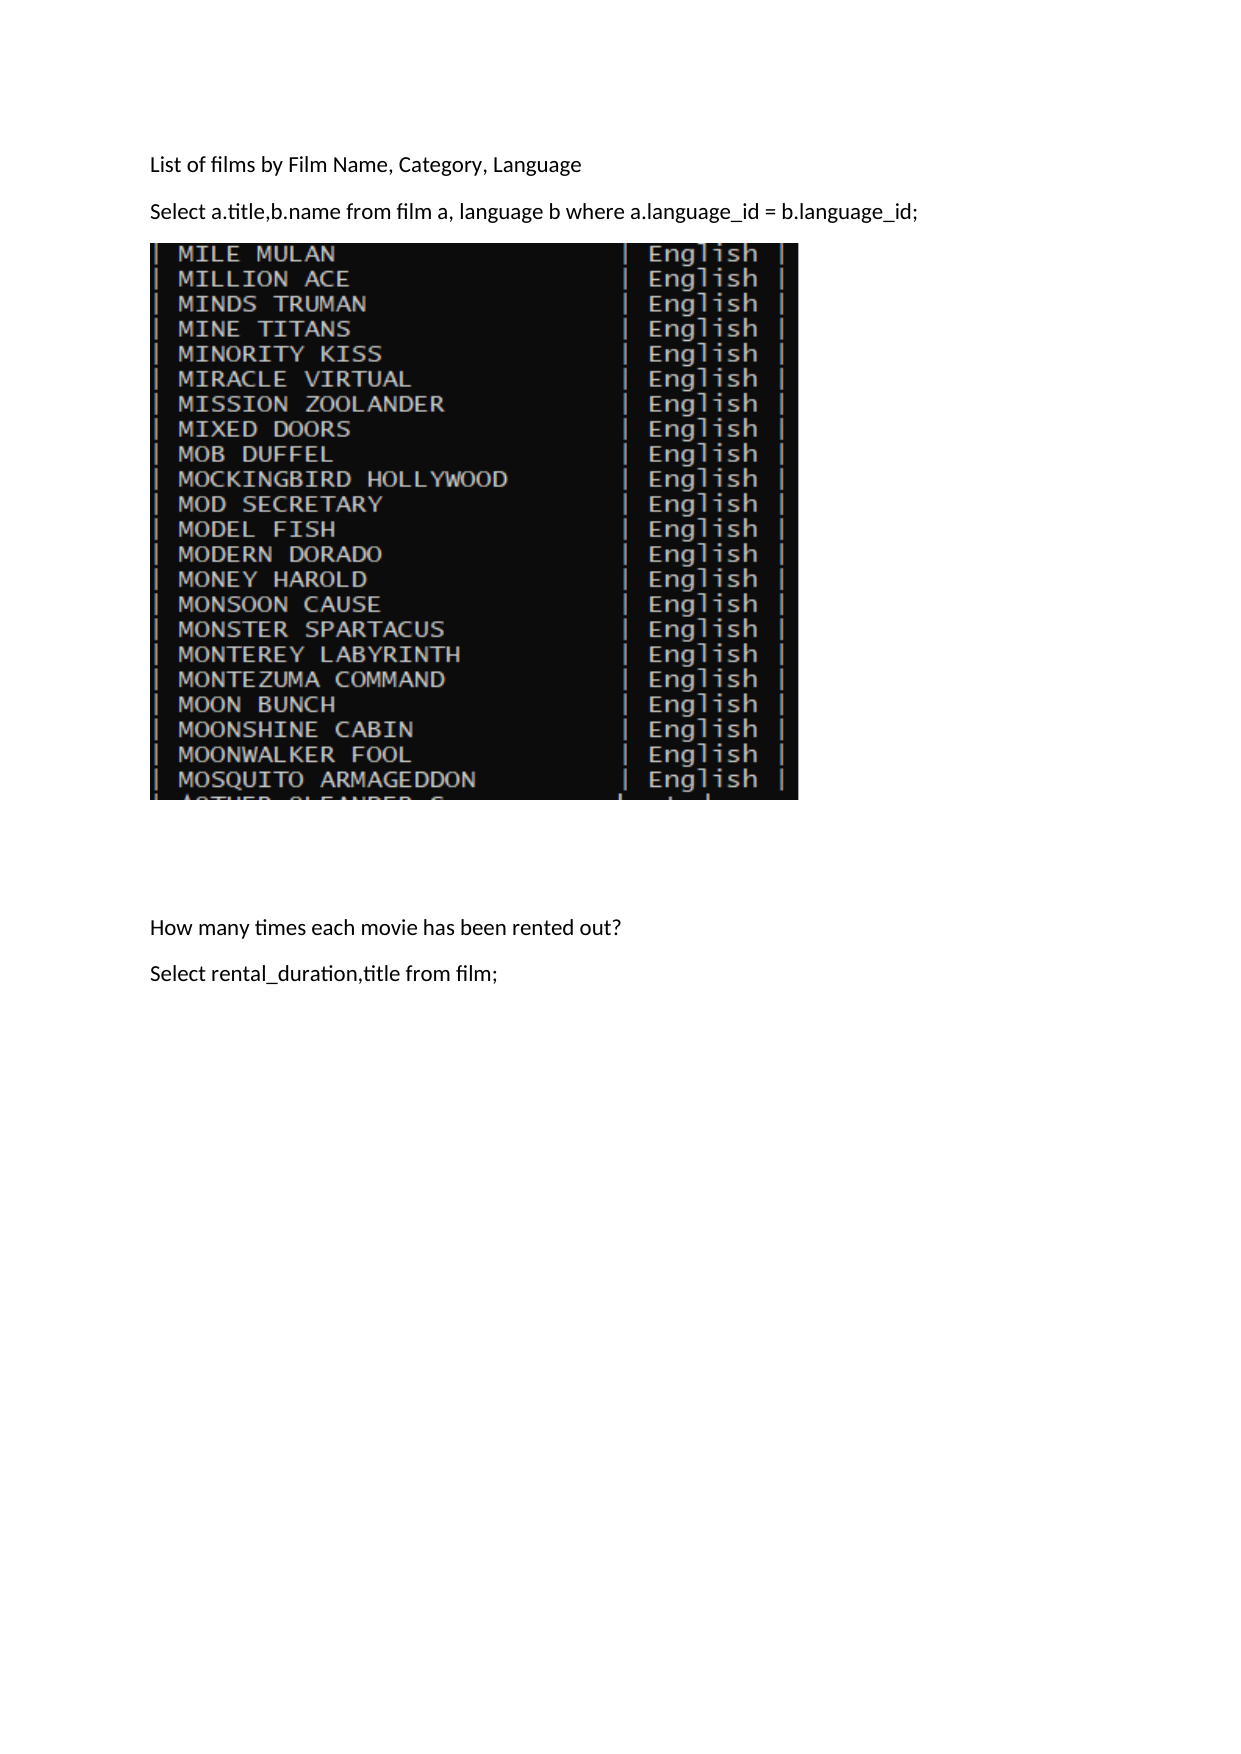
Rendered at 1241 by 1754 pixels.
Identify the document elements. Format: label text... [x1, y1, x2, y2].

picture [150, 243, 799, 800]
text List of films by Film Name, Category, Language [150, 150, 1090, 178]
text Select a.title,b.name from film a, language b where a.language_id = b.language_id; [150, 197, 1090, 225]
text Select rental_duration,title from film; [150, 959, 1090, 987]
text How many times each movie has been rented out? [150, 913, 1090, 941]
